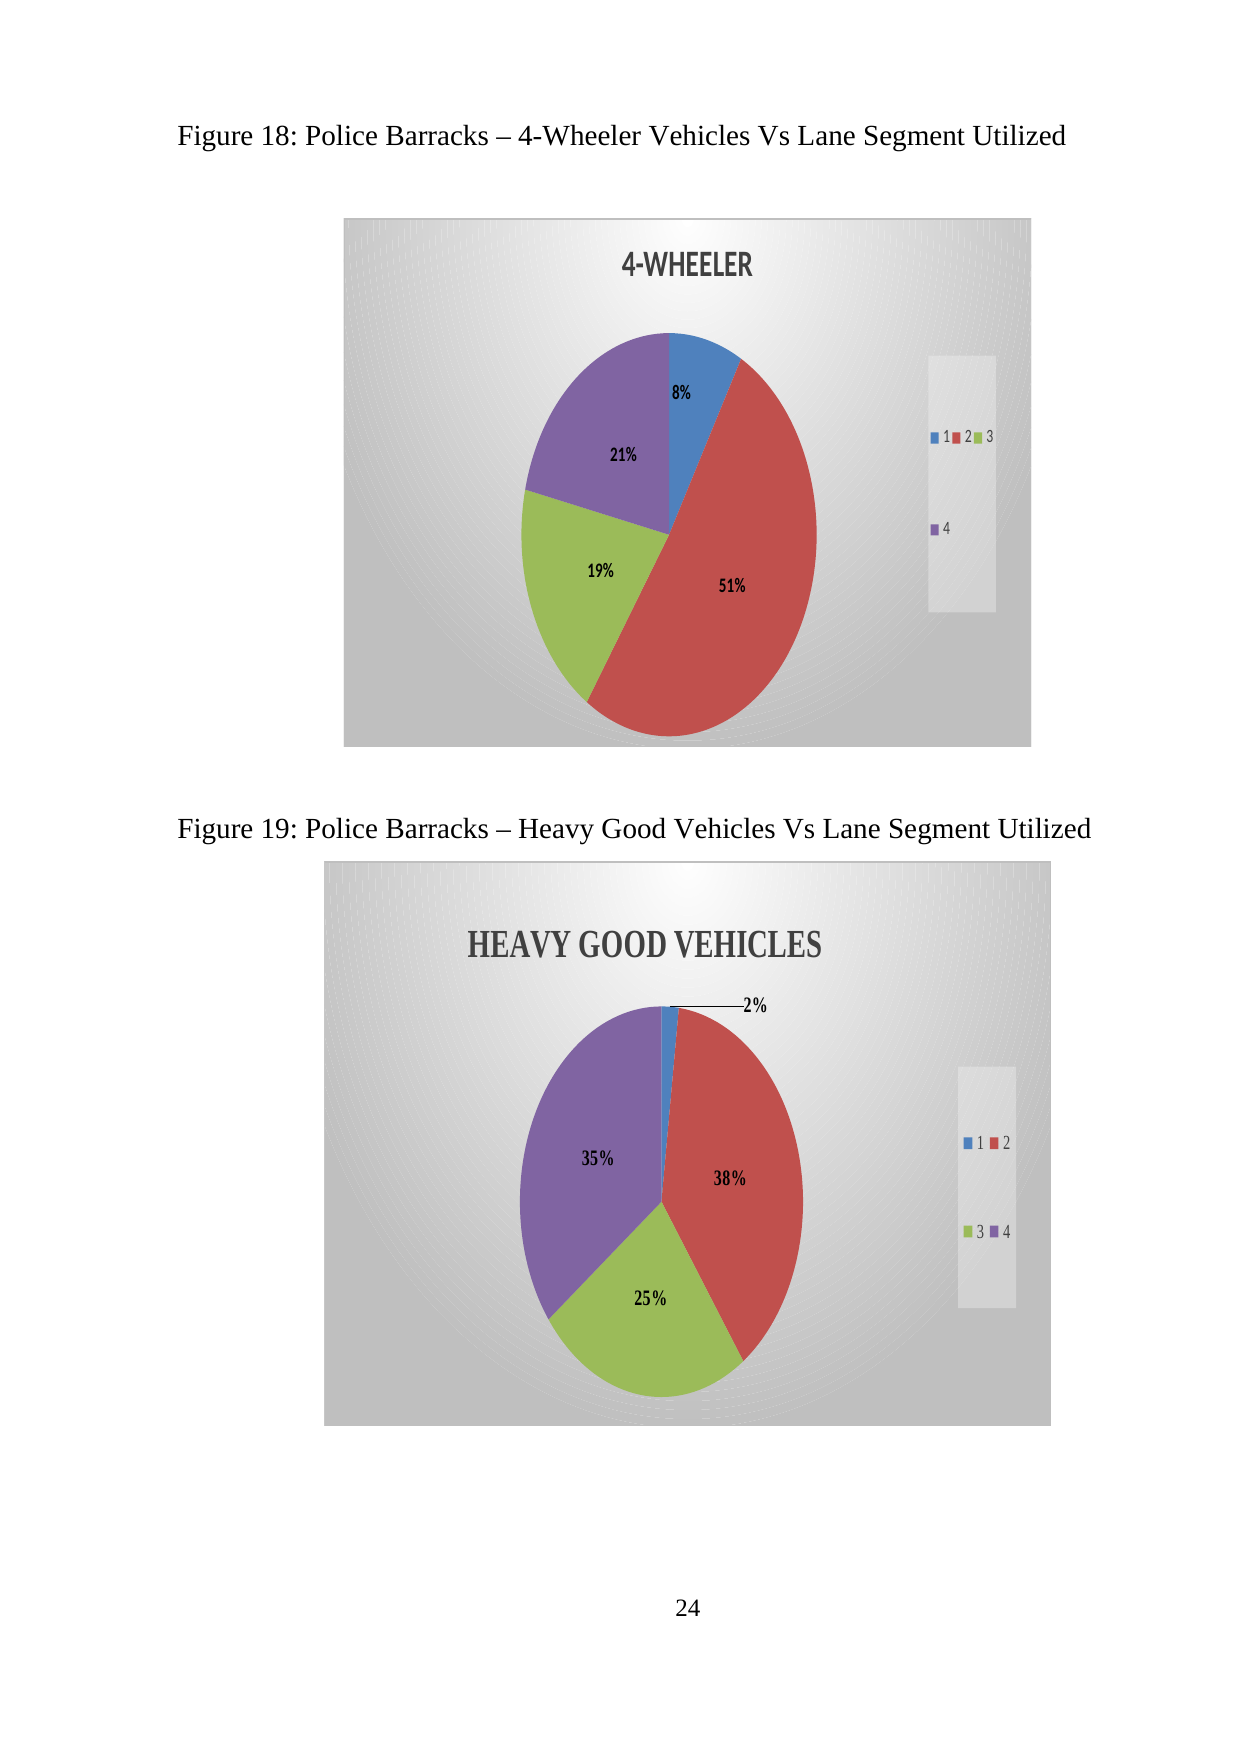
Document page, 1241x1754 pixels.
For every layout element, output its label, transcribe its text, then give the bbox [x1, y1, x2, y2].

text Figure 19: Police Barracks – Heavy Good Vehicles Vs Lane Segment Utilized [177, 811, 1123, 845]
text Figure 18: Police Barracks – 4-Wheeler Vehicles Vs Lane Segment Utilized [177, 118, 1123, 152]
